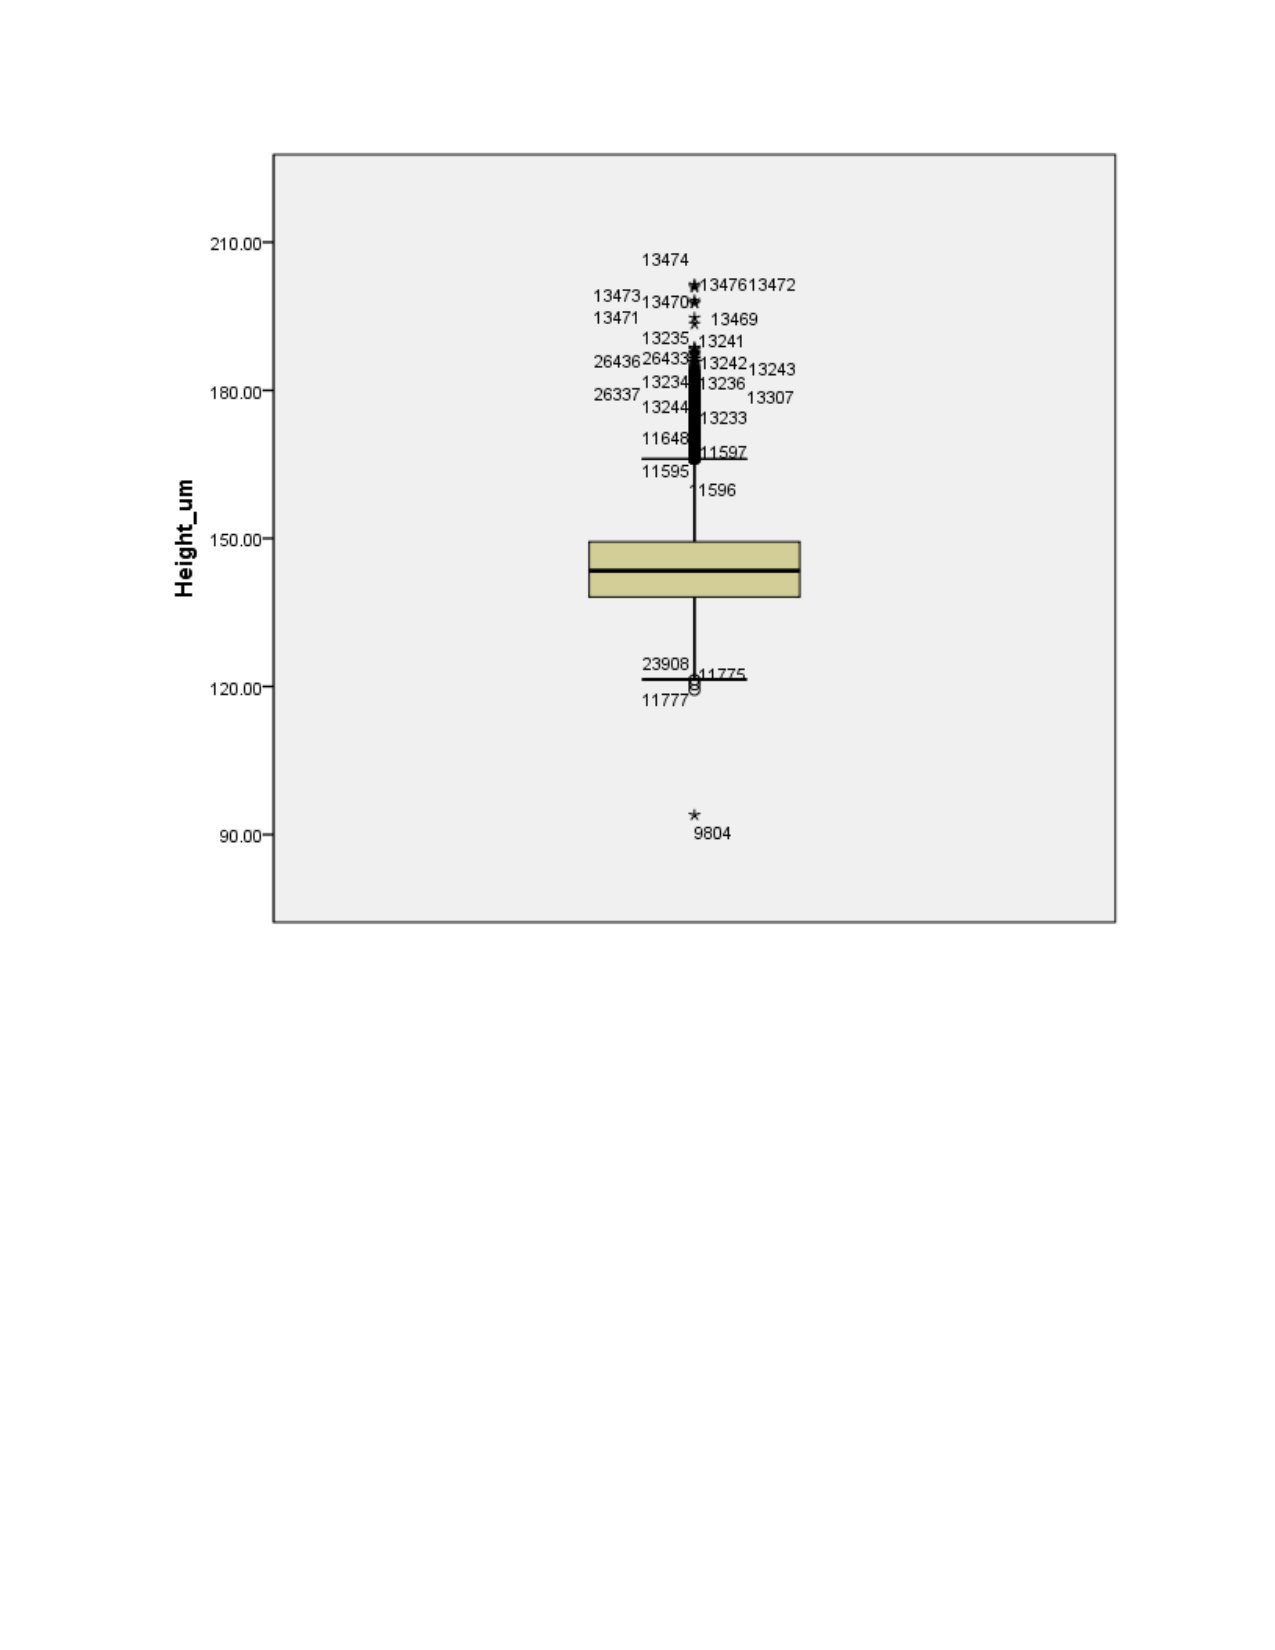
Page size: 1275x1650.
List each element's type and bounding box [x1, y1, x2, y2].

picture [147, 147, 1127, 932]
